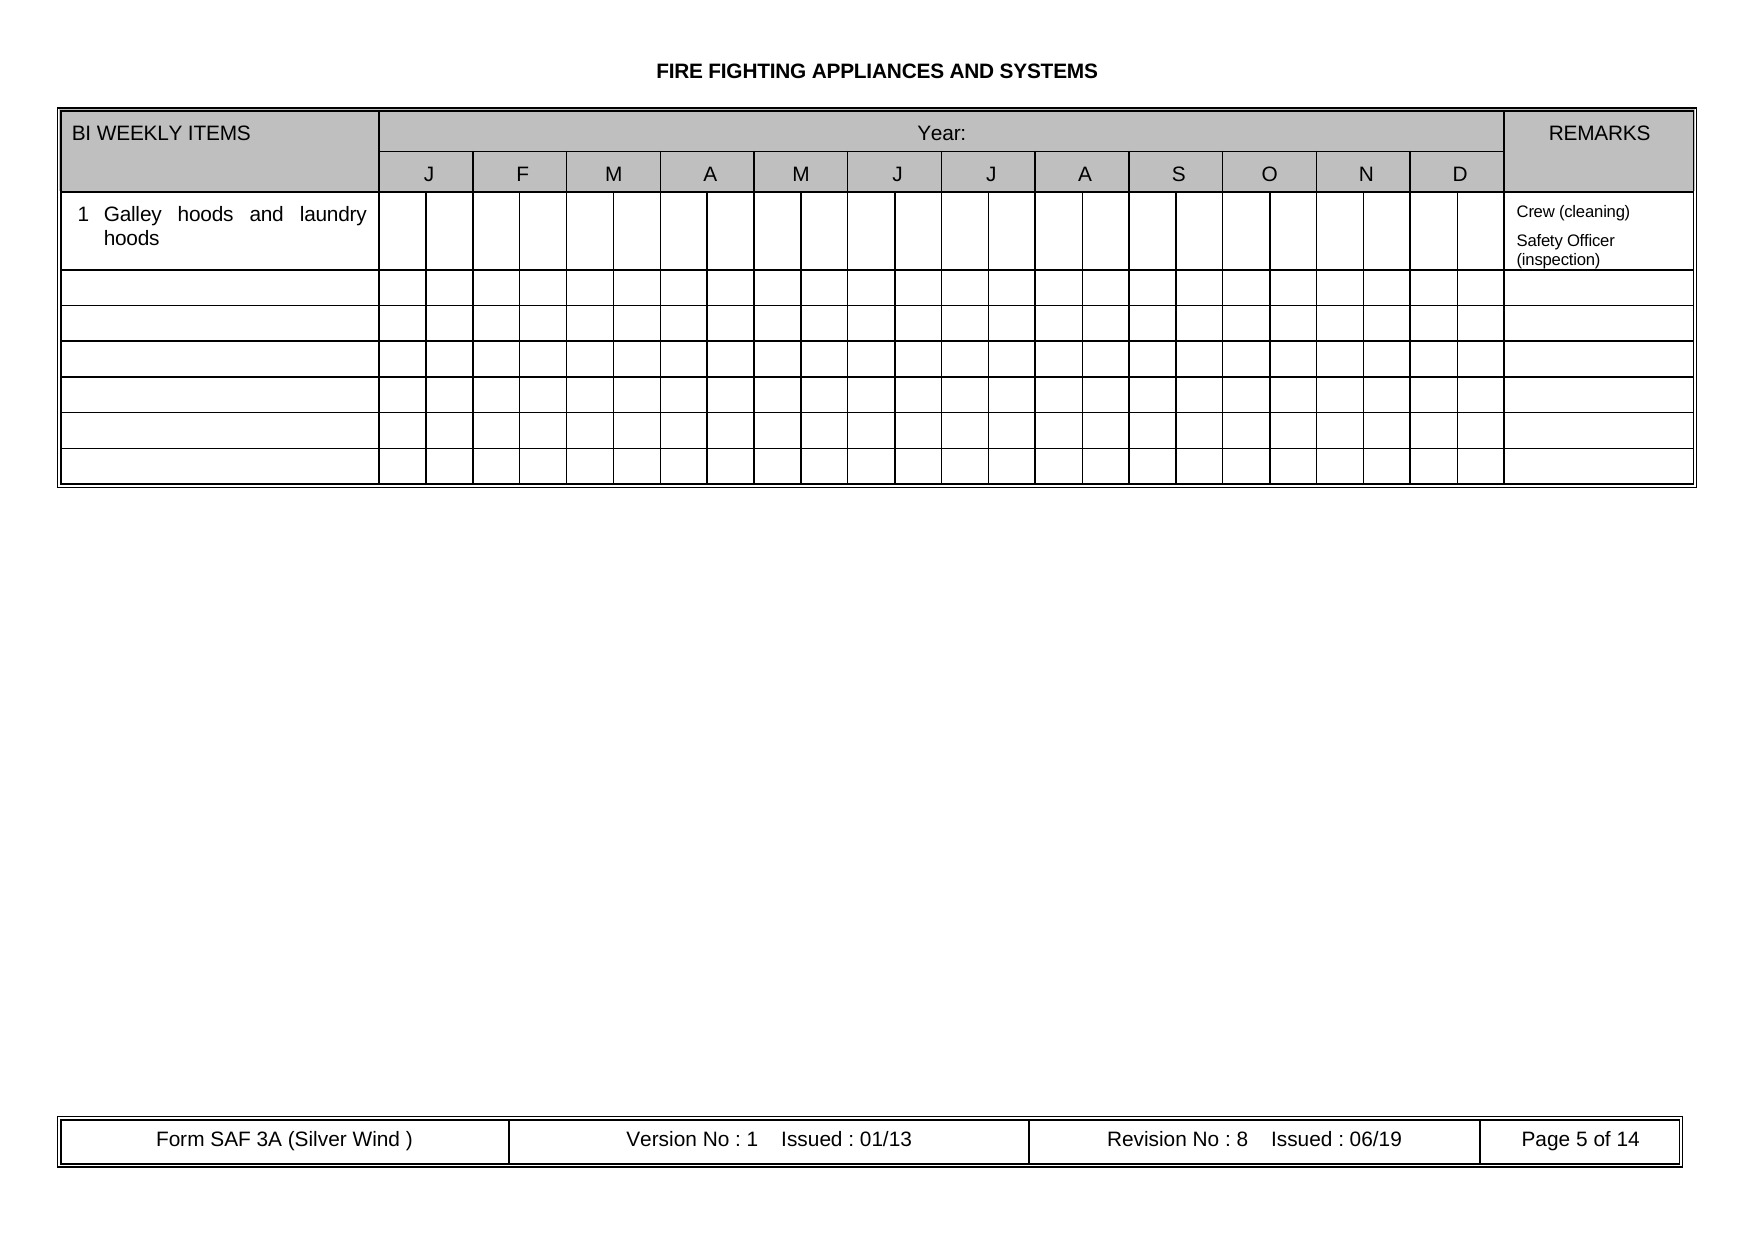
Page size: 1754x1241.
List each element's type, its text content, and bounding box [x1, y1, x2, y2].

table_cell [1083, 271, 1128, 305]
table_cell [755, 413, 800, 448]
table_cell [1458, 413, 1503, 448]
table_cell [1271, 271, 1316, 305]
table_cell [1364, 342, 1409, 376]
table_cell [1177, 413, 1222, 448]
table_cell [1036, 449, 1082, 483]
table_cell [567, 271, 613, 305]
table_cell [1130, 271, 1175, 305]
table_cell [567, 378, 613, 412]
table_cell [1411, 306, 1457, 340]
table_cell A [1036, 152, 1128, 191]
table_cell [1130, 193, 1175, 269]
table_cell [614, 193, 660, 269]
table_cell [802, 193, 847, 269]
table_cell [1458, 449, 1503, 483]
text FIRE FIGHTING APPLIANCES AND SYSTEMS [59, 59, 1695, 83]
table_cell S [1130, 152, 1222, 191]
table_cell N [1317, 152, 1409, 191]
table_cell [614, 378, 660, 412]
table_cell [427, 413, 472, 448]
table_cell [1317, 271, 1363, 305]
table_cell [755, 342, 800, 376]
table_cell [1130, 449, 1175, 483]
table_cell [62, 271, 378, 305]
table_cell [520, 449, 566, 483]
table_cell [427, 306, 472, 340]
table_cell [1505, 271, 1693, 305]
table_cell [1271, 378, 1316, 412]
table_header Year: [380, 112, 1503, 151]
table_cell [1364, 271, 1409, 305]
table_header REMARKS [1505, 112, 1693, 151]
table_cell [1223, 271, 1269, 305]
table_cell [1505, 378, 1693, 412]
table_cell O [1223, 152, 1316, 191]
table_cell [1177, 306, 1222, 340]
table_cell [661, 449, 706, 483]
table_cell [942, 271, 988, 305]
table_cell [520, 271, 566, 305]
table_cell [474, 413, 519, 448]
table_header BI WEEKLY ITEMS [62, 112, 378, 151]
table_cell [62, 151, 378, 191]
table_cell [1317, 413, 1363, 448]
table_cell [989, 306, 1034, 340]
table_cell [708, 378, 753, 412]
table_cell [1083, 342, 1128, 376]
table_cell [661, 306, 706, 340]
table_cell [708, 306, 753, 340]
table_cell [567, 193, 613, 269]
table_cell [380, 413, 425, 448]
table_cell F [474, 152, 566, 191]
table_cell [1271, 342, 1316, 376]
table_cell [942, 342, 988, 376]
table_cell [474, 449, 519, 483]
table_cell [520, 378, 566, 412]
table_cell [989, 413, 1034, 448]
table_cell [474, 271, 519, 305]
table_cell [802, 378, 847, 412]
table_cell [755, 378, 800, 412]
table_cell [896, 413, 941, 448]
table_cell D [1411, 152, 1503, 191]
table_cell [427, 271, 472, 305]
table_cell [848, 378, 894, 412]
table_cell [1411, 413, 1457, 448]
table_cell [848, 306, 894, 340]
table_cell [1223, 449, 1269, 483]
table_cell [1083, 413, 1128, 448]
table_cell J [942, 152, 1034, 191]
table_cell Crew (cleaning) Safety Officer (inspection) [1505, 193, 1693, 269]
table_cell [520, 193, 566, 269]
table_cell [1364, 413, 1409, 448]
table_cell [896, 449, 941, 483]
table_cell [380, 271, 425, 305]
table_cell [614, 306, 660, 340]
table_cell [62, 306, 378, 340]
table_cell [802, 449, 847, 483]
table_cell [520, 306, 566, 340]
table_cell [708, 271, 753, 305]
table_cell [848, 413, 894, 448]
table_cell [848, 271, 894, 305]
table_cell [380, 449, 425, 483]
table_cell [1364, 193, 1409, 269]
table_cell [802, 413, 847, 448]
table_cell [661, 378, 706, 412]
table_cell [567, 449, 613, 483]
table_cell [1083, 449, 1128, 483]
table_cell [1505, 306, 1693, 340]
table_cell [942, 378, 988, 412]
table_cell [1505, 342, 1693, 376]
table_cell [427, 449, 472, 483]
table_cell J [380, 152, 472, 191]
table_cell [1223, 413, 1269, 448]
table_cell [1083, 306, 1128, 340]
table_cell [380, 193, 425, 269]
table_cell [1317, 306, 1363, 340]
table_cell [989, 449, 1034, 483]
table_cell [755, 449, 800, 483]
table_cell [1130, 378, 1175, 412]
table_cell [1317, 193, 1363, 269]
table_cell [380, 378, 425, 412]
table_cell [848, 449, 894, 483]
table_cell [755, 193, 800, 269]
table_cell [520, 342, 566, 376]
table_cell [1083, 193, 1128, 269]
table_cell [1505, 151, 1693, 191]
table_cell [661, 413, 706, 448]
table_cell [1036, 193, 1082, 269]
table_cell [1364, 306, 1409, 340]
table_cell [1364, 378, 1409, 412]
table_cell [989, 378, 1034, 412]
table_cell [1130, 342, 1175, 376]
table_cell [614, 342, 660, 376]
table_cell [755, 271, 800, 305]
table_cell M [567, 152, 660, 191]
table_cell [380, 306, 425, 340]
table_cell [1317, 449, 1363, 483]
table_cell [1177, 193, 1222, 269]
table_cell [989, 193, 1034, 269]
table_cell [848, 193, 894, 269]
table_cell [1177, 271, 1222, 305]
table_cell [1411, 449, 1457, 483]
table_cell [1271, 413, 1316, 448]
table_cell [1036, 306, 1082, 340]
table_cell [942, 413, 988, 448]
table_cell [1411, 342, 1457, 376]
table_cell [802, 271, 847, 305]
table_cell [1505, 449, 1693, 483]
table_cell [708, 413, 753, 448]
table_cell [614, 271, 660, 305]
table_cell [427, 193, 472, 269]
table_cell [474, 342, 519, 376]
table_cell [62, 413, 378, 448]
table_cell [942, 193, 988, 269]
table_cell [614, 413, 660, 448]
table_cell J [848, 152, 941, 191]
table_cell [1130, 306, 1175, 340]
table_cell [848, 342, 894, 376]
table_cell [1223, 306, 1269, 340]
table_cell [661, 271, 706, 305]
table_cell [896, 306, 941, 340]
table_cell [567, 306, 613, 340]
table_cell [1411, 378, 1457, 412]
table_cell [474, 306, 519, 340]
table_cell [708, 449, 753, 483]
table_cell [1411, 193, 1457, 269]
table_cell [1223, 378, 1269, 412]
table_cell [1036, 413, 1082, 448]
table_cell [1177, 342, 1222, 376]
table_cell [1271, 449, 1316, 483]
table_cell [427, 342, 472, 376]
table_cell [755, 306, 800, 340]
table_cell [708, 342, 753, 376]
table_cell [896, 378, 941, 412]
table_cell [62, 449, 378, 483]
table_cell A [661, 152, 753, 191]
table_cell [1130, 413, 1175, 448]
table_cell [62, 342, 378, 376]
table_cell [1458, 306, 1503, 340]
table_cell [802, 342, 847, 376]
table_cell [1036, 271, 1082, 305]
table_cell [896, 271, 941, 305]
table_cell [1271, 306, 1316, 340]
table_cell [1458, 271, 1503, 305]
table_cell [567, 342, 613, 376]
table_cell [942, 306, 988, 340]
table_cell [474, 378, 519, 412]
table_cell [474, 193, 519, 269]
table_cell [1036, 378, 1082, 412]
table_cell [989, 342, 1034, 376]
table_cell [614, 449, 660, 483]
table_cell [1223, 193, 1269, 269]
table_cell [567, 413, 613, 448]
table_cell [1317, 378, 1363, 412]
table_cell [661, 342, 706, 376]
table_cell [1083, 378, 1128, 412]
table_cell [896, 193, 941, 269]
table_cell [1177, 449, 1222, 483]
table_cell [989, 271, 1034, 305]
table_cell 1 Galley hoods and laundry hoods [62, 193, 378, 269]
table_cell [1364, 449, 1409, 483]
table_cell [1177, 378, 1222, 412]
table_cell [1458, 193, 1503, 269]
table_cell [1458, 342, 1503, 376]
table_cell [380, 342, 425, 376]
table_cell [427, 378, 472, 412]
table_cell [896, 342, 941, 376]
table_cell [1223, 342, 1269, 376]
table_cell [708, 193, 753, 269]
table_cell [1458, 378, 1503, 412]
table_cell [1271, 193, 1316, 269]
table_cell [1411, 271, 1457, 305]
table_cell [942, 449, 988, 483]
table_cell [1317, 342, 1363, 376]
table_cell [1505, 413, 1693, 448]
table_cell [1036, 342, 1082, 376]
table_cell [661, 193, 706, 269]
table_cell [62, 378, 378, 412]
table_cell M [755, 152, 847, 191]
table_cell [802, 306, 847, 340]
table_cell [520, 413, 566, 448]
